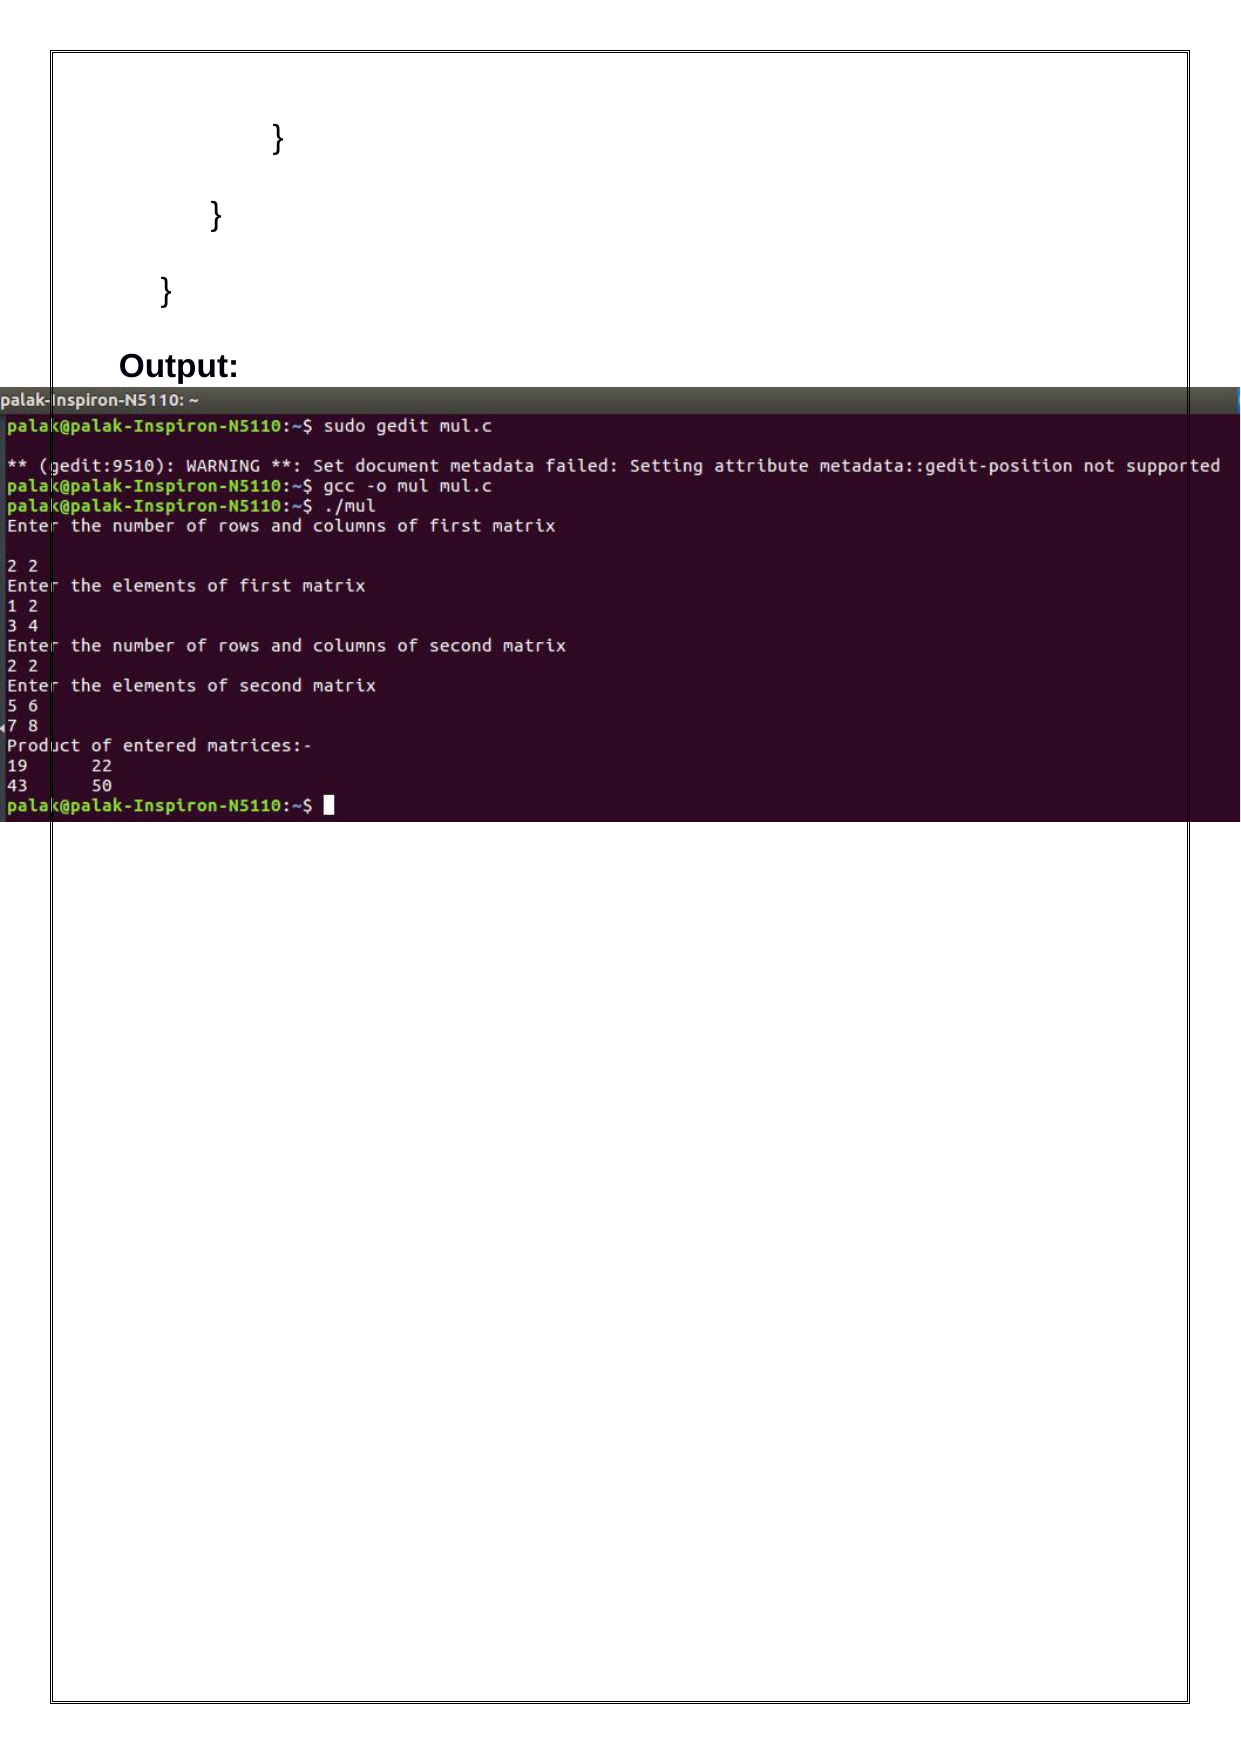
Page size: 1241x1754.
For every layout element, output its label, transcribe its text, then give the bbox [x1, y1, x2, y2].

picture [53, 387, 1187, 822]
picture [0, 387, 50, 822]
text } [119, 117, 283, 155]
picture [1190, 387, 1241, 822]
text } [210, 193, 1090, 232]
text Output: [119, 346, 1090, 385]
text } [160, 270, 1090, 309]
